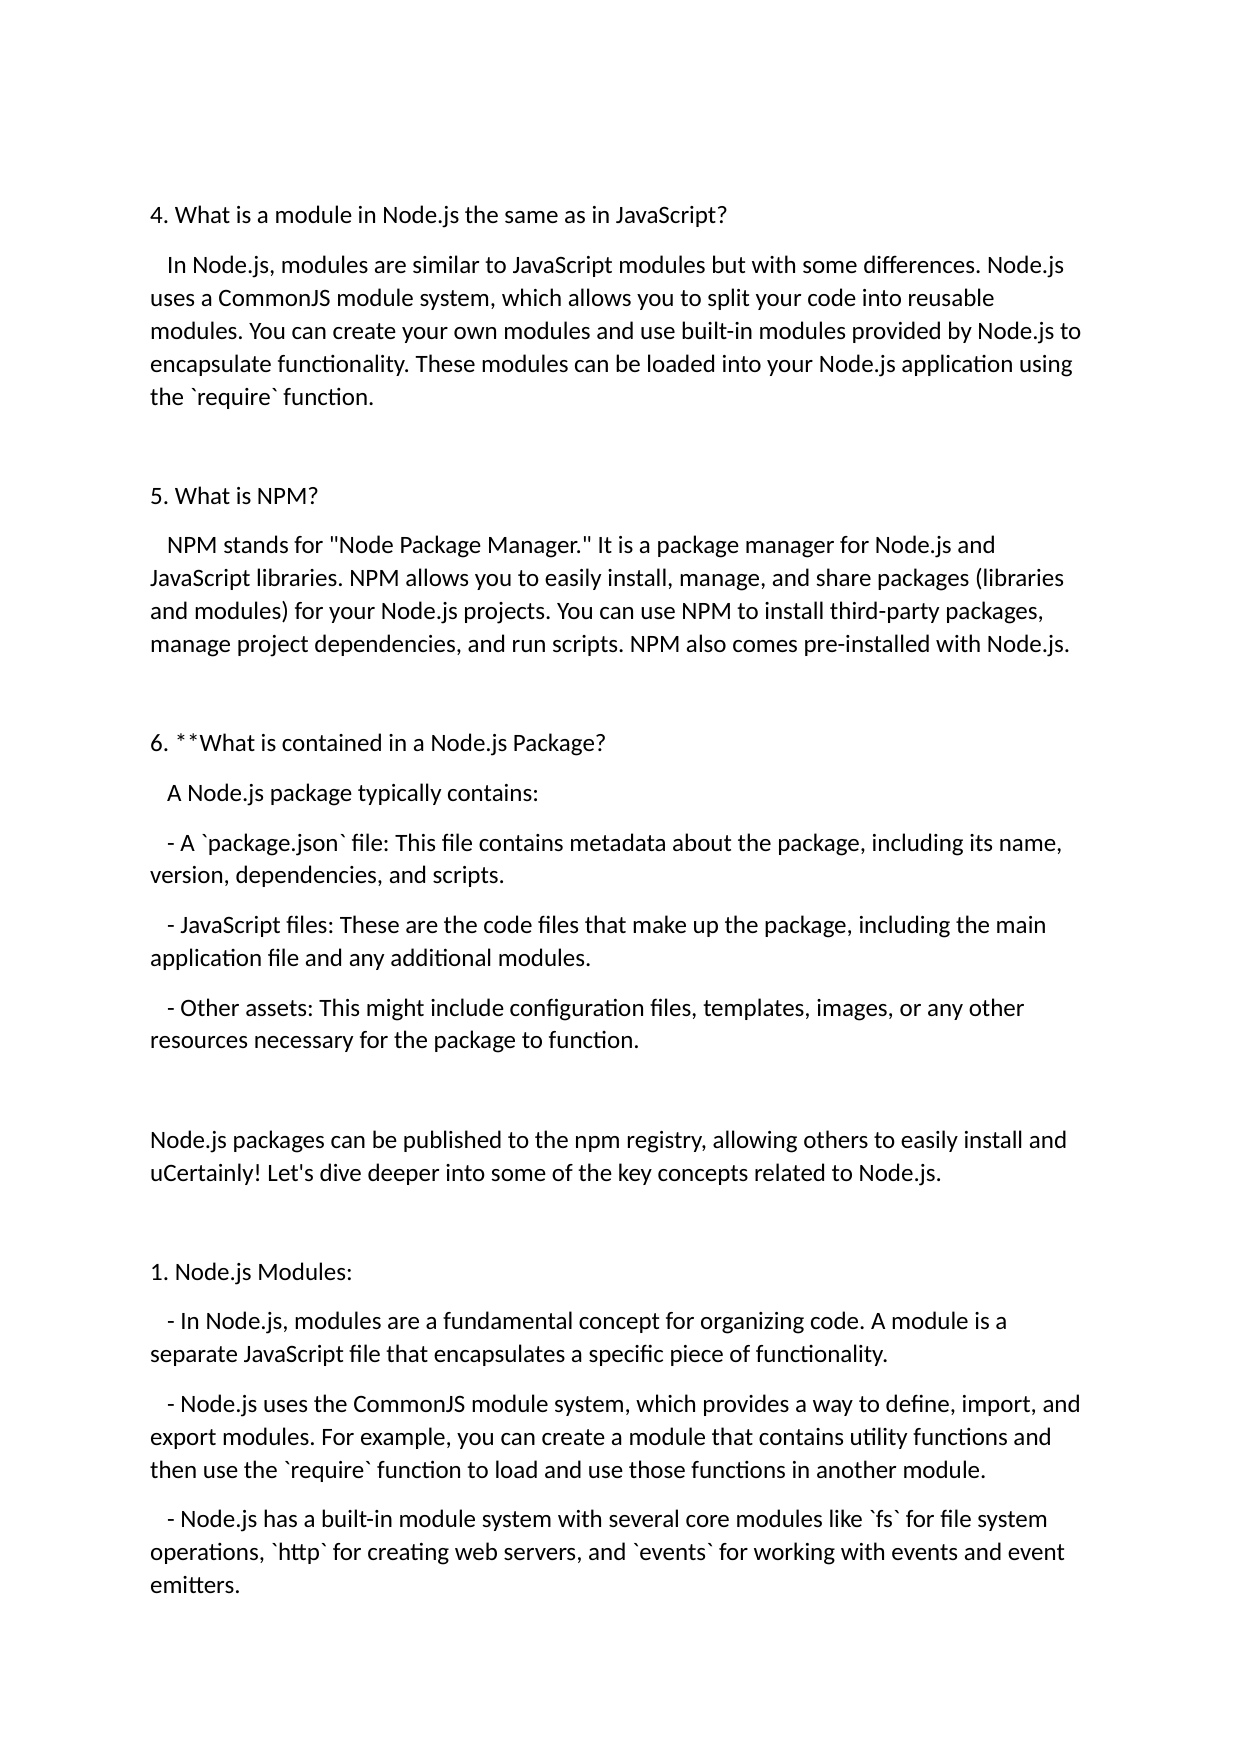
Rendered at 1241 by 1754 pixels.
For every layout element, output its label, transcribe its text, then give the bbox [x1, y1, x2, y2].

text - Node.js uses the CommonJS module system, which provides a way to define, import, and export modules. For example, you can create a module that contains utility functions and then use the `require` function to load and use those functions in another module. [150, 1388, 1090, 1484]
text 6. **What is contained in a Node.js Package? [150, 727, 1090, 758]
text - Node.js has a built-in module system with several core modules like `fs` for file system operations, `http` for creating web servers, and `events` for working with events and event emitters. [150, 1503, 1090, 1600]
text 4. What is a module in Node.js the same as in JavaScript? [150, 199, 1090, 230]
text - Other assets: This might include configuration files, templates, images, or any other resources necessary for the package to function. [150, 992, 1090, 1055]
text 5. What is NPM? [150, 480, 1090, 511]
text 1. Node.js Modules: [150, 1256, 1090, 1286]
text In Node.js, modules are similar to JavaScript modules but with some differences. Node.js uses a CommonJS module system, which allows you to split your code into reusable modules. You can create your own modules and use built-in modules provided by Node.js to encapsulate functionality. These modules can be loaded into your Node.js application using the `require` function. [150, 249, 1090, 411]
text NPM stands for "Node Package Manager." It is a package manager for Node.js and JavaScript libraries. NPM allows you to easily install, manage, and share packages (libraries and modules) for your Node.js projects. You can use NPM to install third-party packages, manage project dependencies, and run scripts. NPM also comes pre-installed with Node.js. [150, 529, 1090, 659]
text Node.js packages can be published to the npm registry, allowing others to easily install and uCertainly! Let's dive deeper into some of the key concepts related to Node.js. [150, 1124, 1090, 1187]
text - In Node.js, modules are a fundamental concept for organizing code. A module is a separate JavaScript file that encapsulates a specific piece of functionality. [150, 1305, 1090, 1369]
text - JavaScript files: These are the code files that make up the package, including the main application file and any additional modules. [150, 909, 1090, 973]
text - A `package.json` file: This file contains metadata about the package, including its name, version, dependencies, and scripts. [150, 827, 1090, 890]
text A Node.js package typically contains: [150, 777, 1090, 808]
